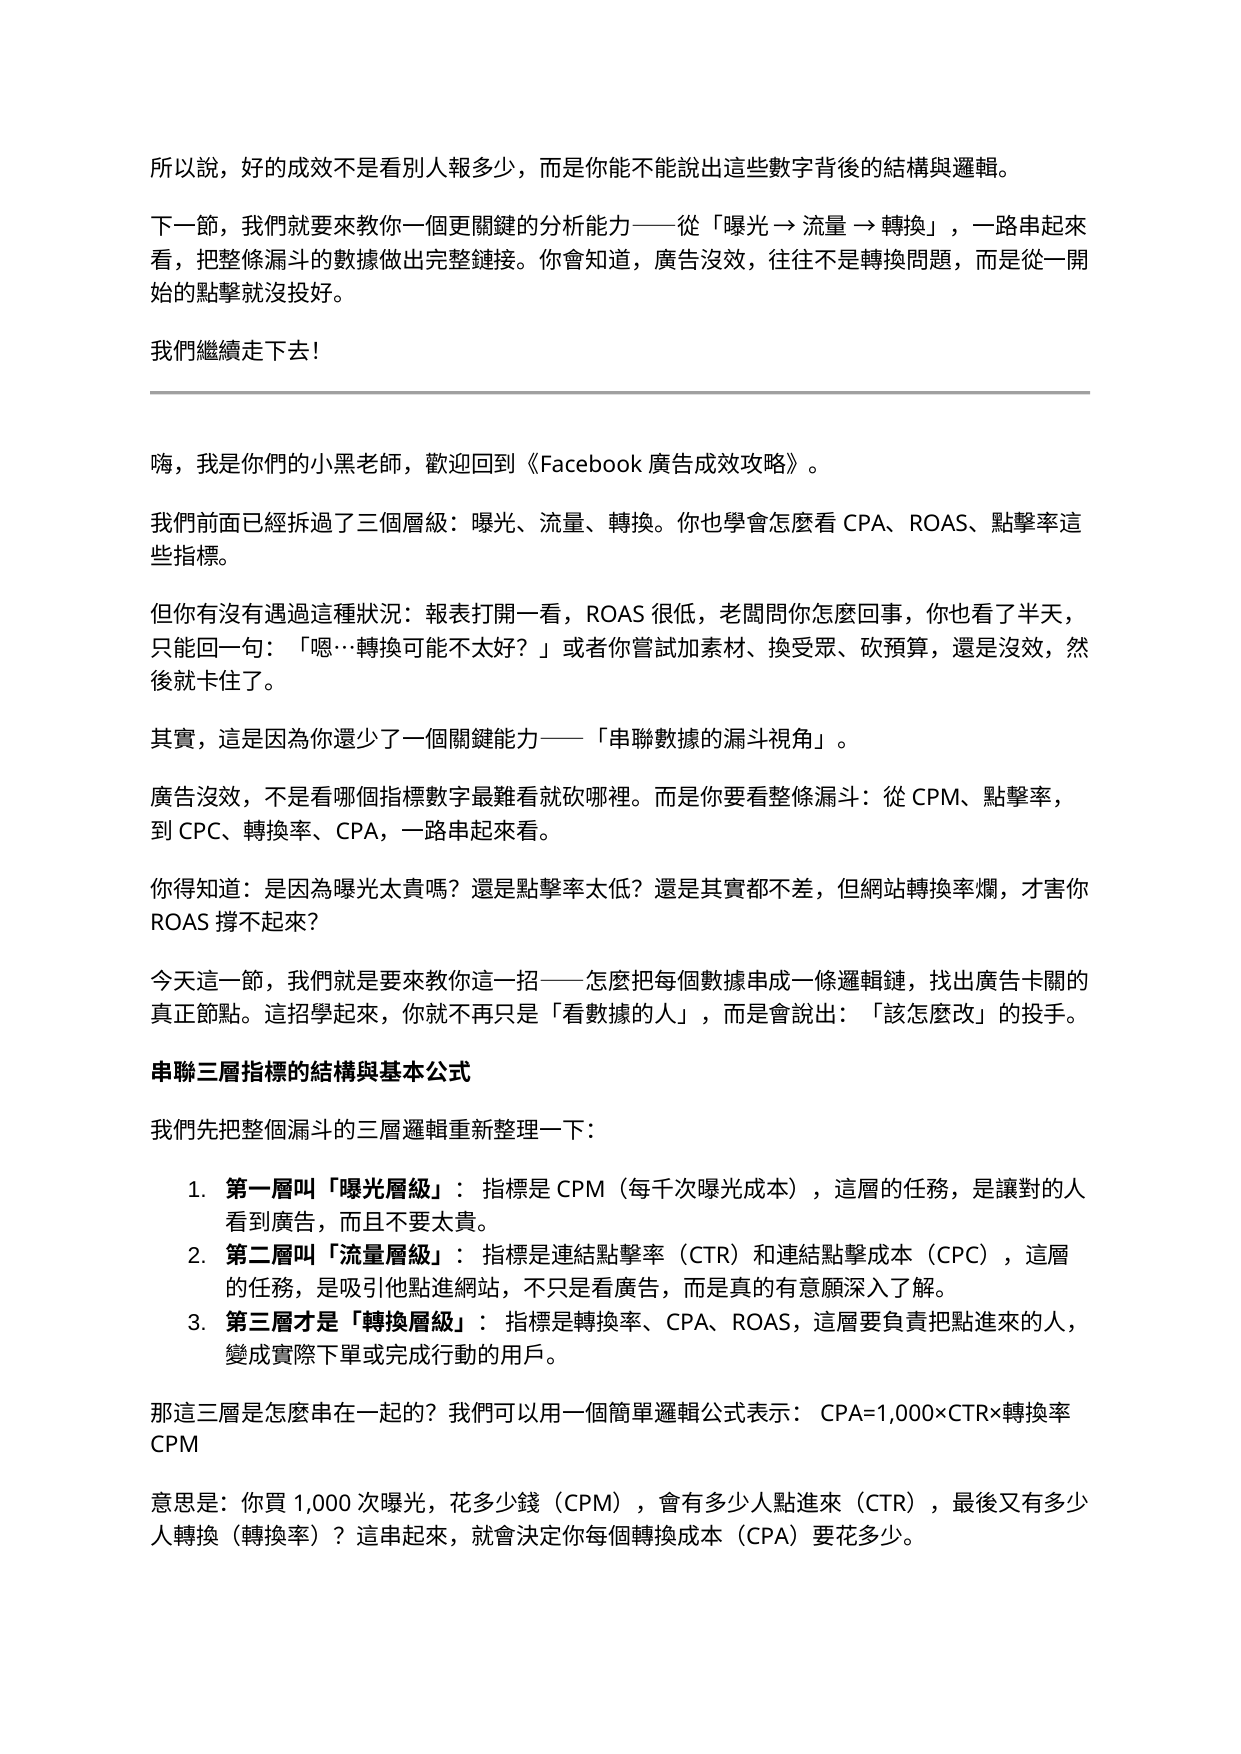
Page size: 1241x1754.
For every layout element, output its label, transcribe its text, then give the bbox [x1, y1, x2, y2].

list 第一層叫「曝光層級」： 指標是 CPM（每千次曝光成本），這層的任務，是讓對的人看到廣告，而且不要太貴。 [187, 1170, 1090, 1237]
text 你得知道：是因為曝光太貴嗎？還是點擊率太低？還是其實都不差，但網站轉換率爛，才害你 ROAS 撐不起來？ [150, 871, 1090, 937]
text 廣告沒效，不是看哪個指標數字最難看就砍哪裡。而是你要看整條漏斗：從 CPM、點擊率，到 CPC、轉換率、CPA，一路串起來看。 [150, 779, 1090, 846]
text 但你有沒有遇過這種狀況：報表打開一看，ROAS 很低，老闆問你怎麼回事，你也看了半天，只能回一句：「嗯…轉換可能不太好？」或者你嘗試加素材、換受眾、砍預算，還是沒效，然後就卡住了。 [150, 596, 1090, 696]
text 意思是：你買 1,000 次曝光，花多少錢（CPM），會有多少人點進來（CTR），最後又有多少人轉換（轉換率）？這串起來，就會決定你每個轉換成本（CPA）要花多少。 [150, 1485, 1090, 1551]
text 我們繼續走下去！ [150, 333, 1090, 366]
text 串聯三層指標的結構與基本公式 [150, 1054, 1090, 1087]
text 嗨，我是你們的小黑老師，歡迎回到《Facebook 廣告成效攻略》。 [150, 446, 1090, 480]
text 我們先把整個漏斗的三層邏輯重新整理一下： [150, 1112, 1090, 1145]
text 下一節，我們就要來教你一個更關鍵的分析能力——從「曝光 → 流量 → 轉換」，一路串起來看，把整條漏斗的數據做出完整鏈接。你會知道，廣告沒效，往往不是轉換問題，而是從一開始的點擊就沒投好。 [150, 208, 1090, 308]
text 那這三層是怎麼串在一起的？我們可以用一個簡單邏輯公式表示： CPA=1,000×CTR×轉換率CPM​ [150, 1395, 1090, 1460]
text 我們前面已經拆過了三個層級：曝光、流量、轉換。你也學會怎麼看 CPA、ROAS、點擊率這些指標。 [150, 505, 1090, 571]
list 第二層叫「流量層級」： 指標是連結點擊率（CTR）和連結點擊成本（CPC），這層的任務，是吸引他點進網站，不只是看廣告，而是真的有意願深入了解。 [187, 1237, 1090, 1303]
text 所以說，好的成效不是看別人報多少，而是你能不能說出這些數字背後的結構與邏輯。 [150, 150, 1090, 183]
text 今天這一節，我們就是要來教你這一招——怎麼把每個數據串成一條邏輯鏈，找出廣告卡關的真正節點。這招學起來，你就不再只是「看數據的人」，而是會說出：「該怎麼改」的投手。 [150, 962, 1090, 1029]
list 第三層才是「轉換層級」： 指標是轉換率、CPA、ROAS，這層要負責把點進來的人，變成實際下單或完成行動的用戶。 [187, 1303, 1090, 1370]
text 其實，這是因為你還少了一個關鍵能力——「串聯數據的漏斗視角」。 [150, 721, 1090, 754]
